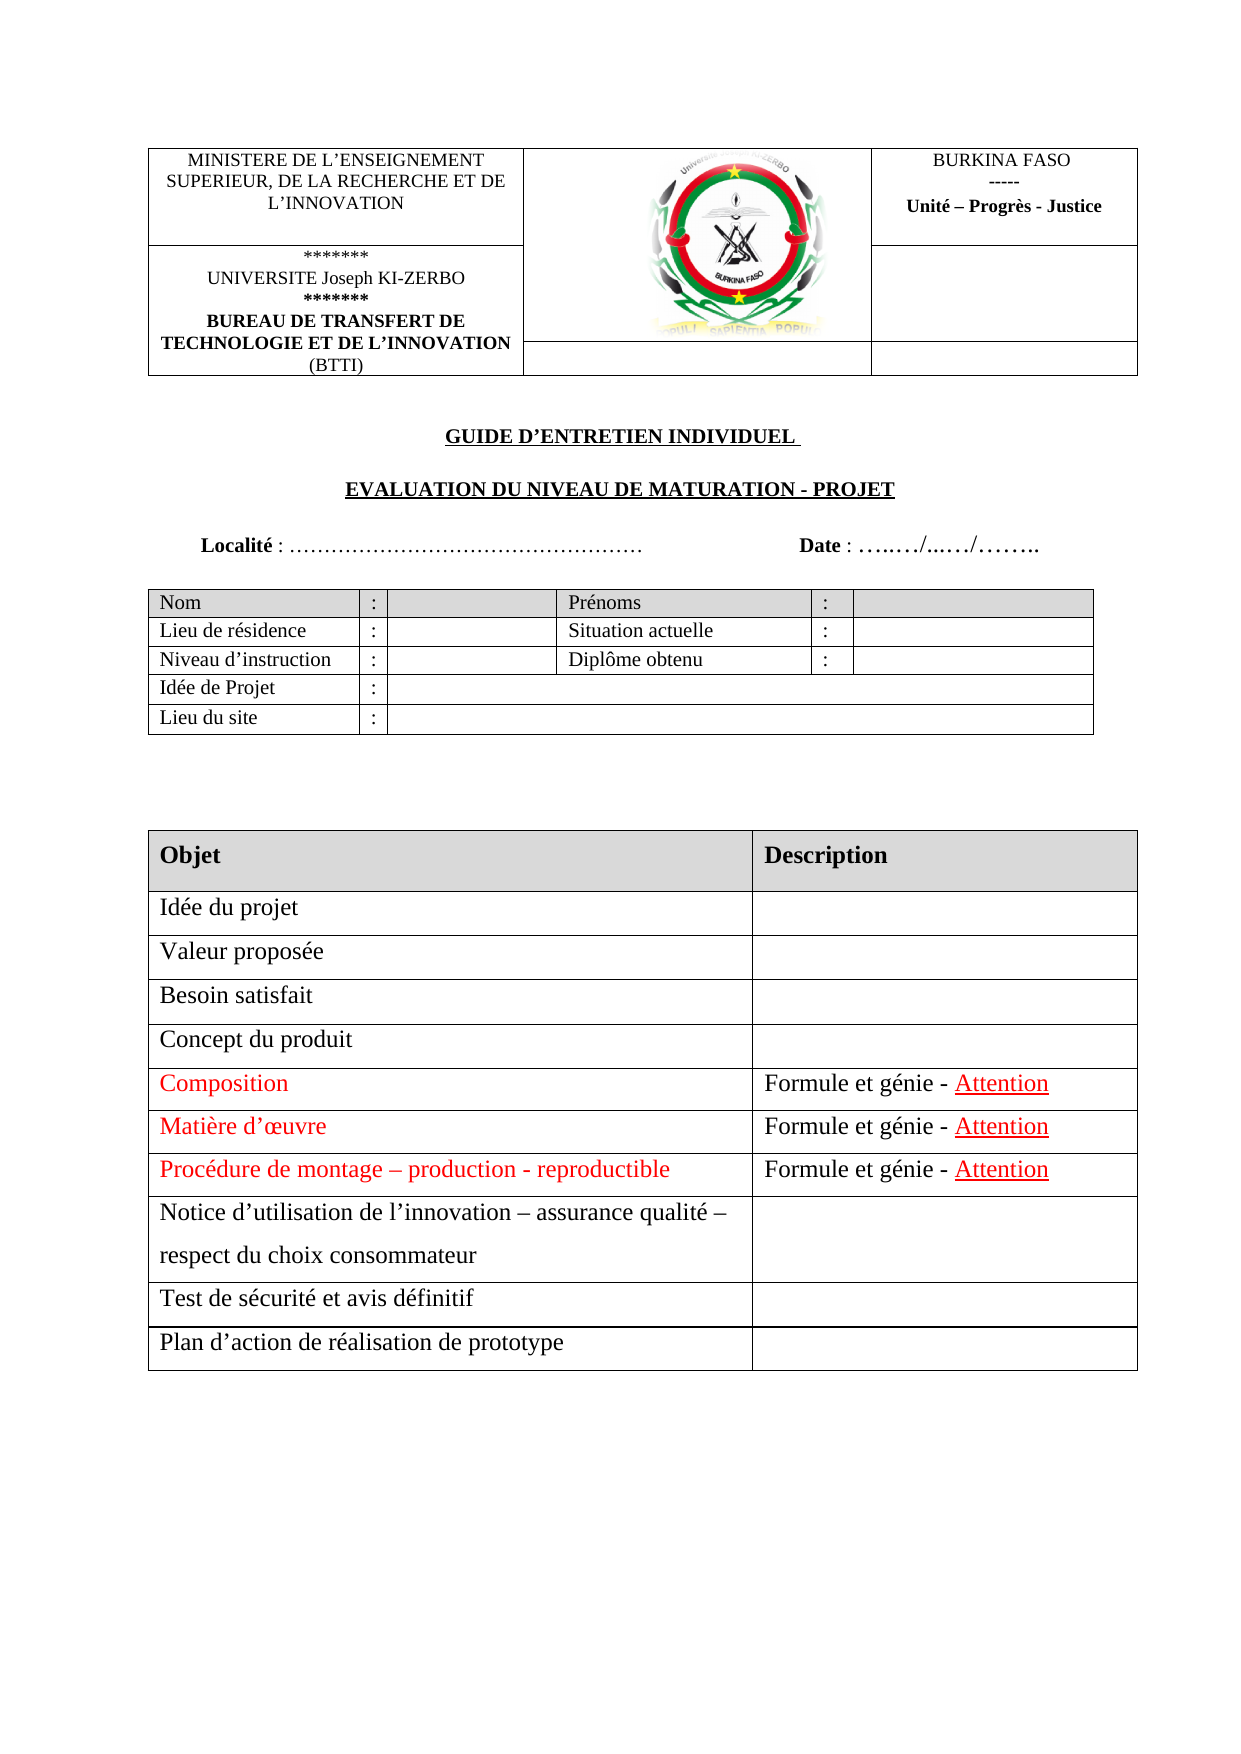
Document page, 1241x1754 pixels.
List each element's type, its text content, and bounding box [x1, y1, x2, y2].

table_cell Notice d’utilisation de l’innovation – assurance qualité – respect du choix consommateur [149, 1197, 752, 1282]
table_cell Situation actuelle [557, 618, 811, 646]
table_cell Concept du produit [149, 1025, 752, 1067]
table_cell Procédure de montage – production - reproductible [149, 1154, 752, 1196]
table_cell [753, 1283, 1137, 1326]
table_cell Niveau d’instruction [149, 647, 359, 674]
table_cell [753, 1025, 1137, 1067]
table_header Prénoms [557, 590, 811, 617]
table_cell Formule et génie - Attention [753, 1154, 1137, 1196]
text Localité : …………………………………………… Date : …..…/...…/…….. [148, 529, 1093, 558]
picture [675, 177, 800, 311]
table_cell Lieu du site [149, 705, 359, 734]
table_cell : [360, 647, 387, 674]
table_cell [753, 980, 1137, 1023]
table_cell Besoin satisfait [149, 980, 752, 1023]
table_cell [388, 647, 556, 674]
table_cell Plan d’action de réalisation de prototype [149, 1328, 752, 1370]
table_cell [854, 647, 1093, 674]
table_header MINISTERE DE L’ENSEIGNEMENT SUPERIEUR, DE LA RECHERCHE ET DE L’INNOVATION [149, 149, 523, 244]
table_header Description [753, 831, 1137, 891]
table_cell [872, 342, 1137, 375]
table_cell [753, 1197, 1137, 1282]
text EVALUATION DU NIVEAU DE MATURATION - PROJET [148, 476, 1093, 501]
table_header : [812, 590, 853, 617]
table_header Objet [149, 831, 752, 891]
table_header [524, 149, 871, 341]
table_cell Valeur proposée [149, 936, 752, 979]
table_cell : [360, 705, 387, 734]
table_header Nom [149, 590, 359, 617]
table_cell [753, 1328, 1137, 1370]
table_cell Diplôme obtenu [557, 647, 811, 674]
table_header : [360, 590, 387, 617]
table_cell [388, 675, 1093, 704]
table_cell Idée du projet [149, 892, 752, 935]
table_cell [524, 342, 871, 375]
table_cell Test de sécurité et avis définitif [149, 1283, 752, 1326]
table_cell Lieu de résidence [149, 618, 359, 646]
table_header [388, 590, 556, 617]
table_cell : [360, 675, 387, 704]
text GUIDE D’ENTRETIEN INDIVIDUEL [148, 424, 1093, 448]
table_cell Formule et génie - Attention [753, 1111, 1137, 1153]
table_cell [388, 618, 556, 646]
table_cell ******* UNIVERSITE Joseph KI-ZERBO ******* BUREAU DE TRANSFERT DE TECHNOLOGIE ET DE L’INNOVATION (BTTI) [149, 246, 523, 375]
table_header [854, 590, 1093, 617]
table_cell [872, 246, 1137, 341]
table_cell : [812, 647, 853, 674]
table_header BURKINA FASO ----- Unité – Progrès - Justice [872, 149, 1137, 244]
table_cell [753, 892, 1137, 935]
table_cell [753, 936, 1137, 979]
table_cell [388, 705, 1093, 734]
table_cell : [812, 618, 853, 646]
table_cell Matière d’œuvre [149, 1111, 752, 1153]
table_cell Formule et génie - Attention [753, 1069, 1137, 1110]
table_cell [854, 618, 1093, 646]
table_cell Composition [149, 1069, 752, 1110]
table_cell : [360, 618, 387, 646]
table_cell Idée de Projet [149, 675, 359, 704]
